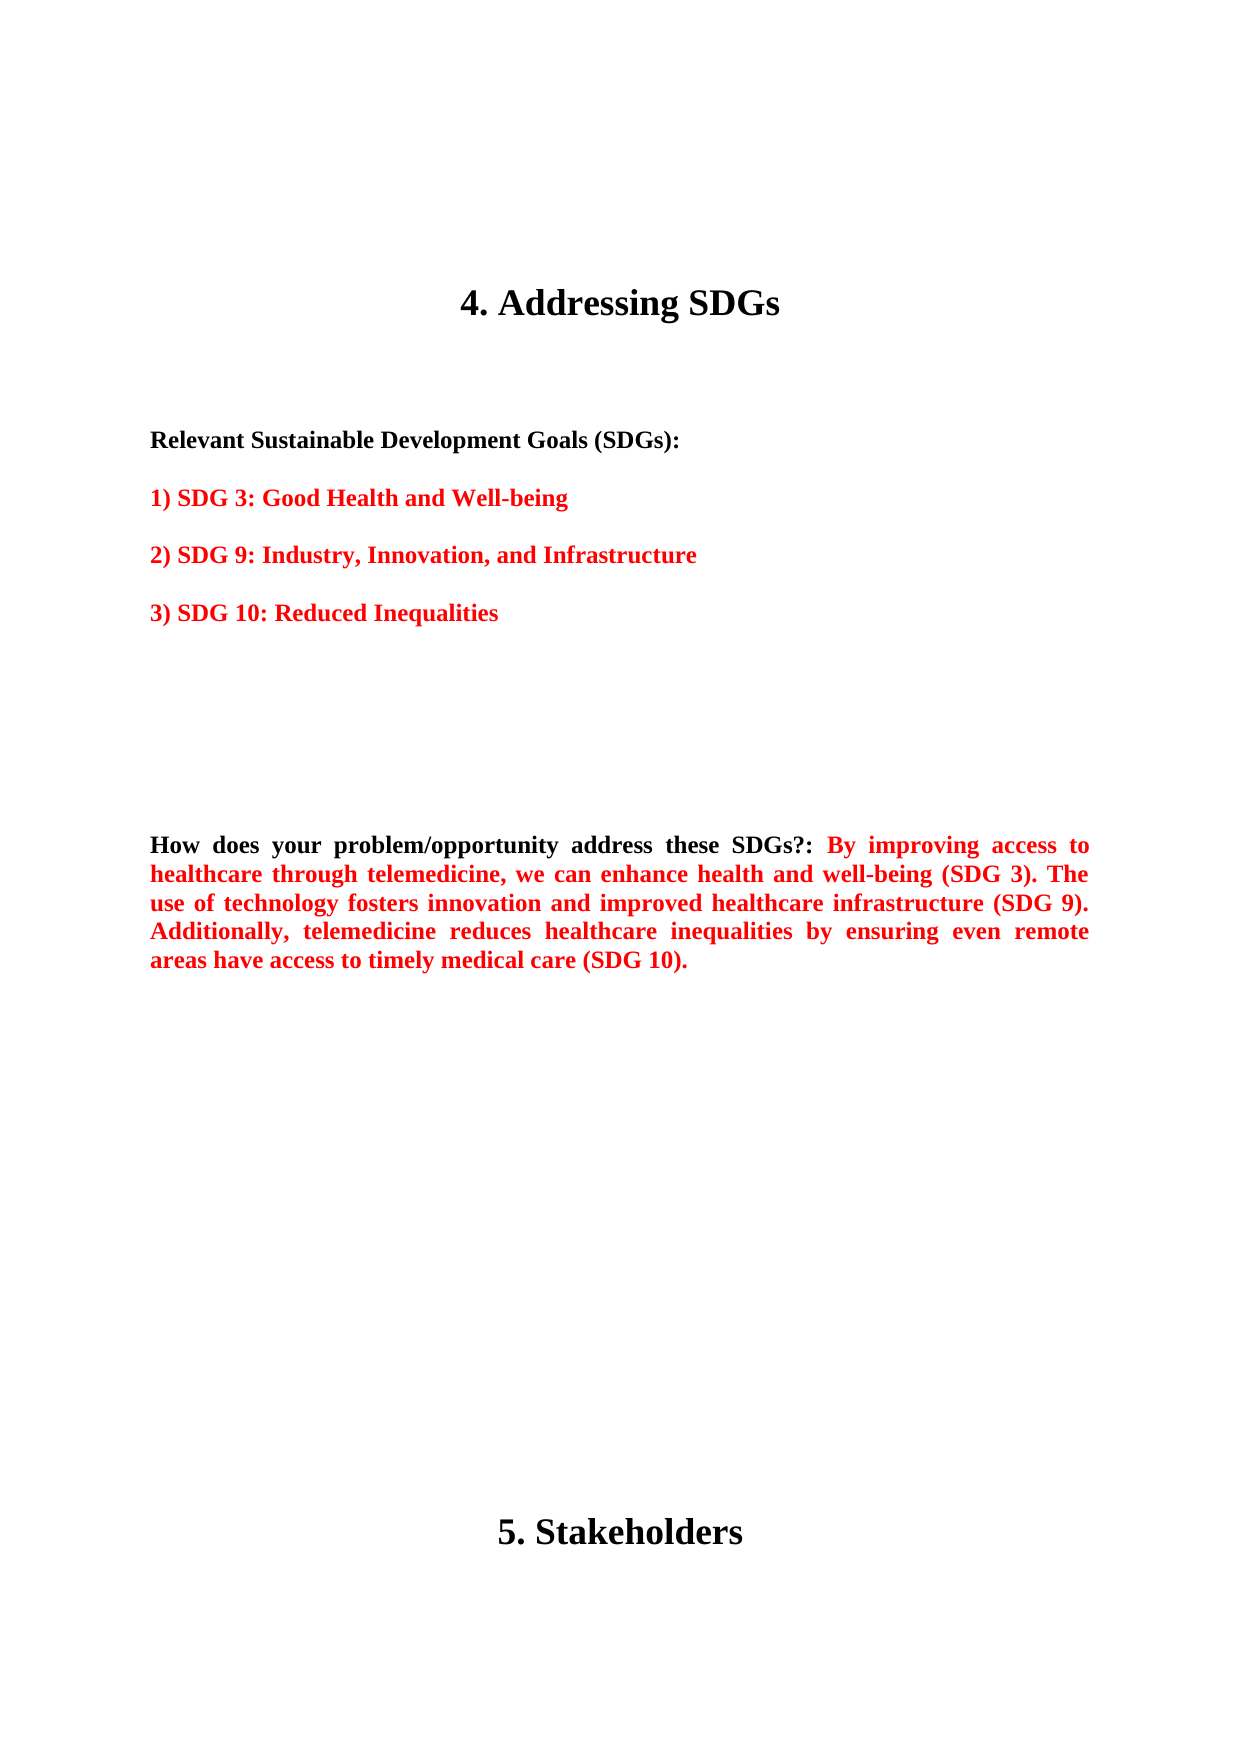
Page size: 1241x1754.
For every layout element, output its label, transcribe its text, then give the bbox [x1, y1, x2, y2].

text 2) SDG 9: Industry, Innovation, and Infrastructure [150, 541, 1090, 569]
text 5. Stakeholders [150, 1509, 1090, 1552]
text How does your problem/opportunity address these SDGs?: By improving access to healthcare through telemedicine, we can enhance health and well-being (SDG 3). The use of technology fosters innovation and improved healthcare infrastructure (SDG 9). Additionally, telemedicine reduces healthcare inequalities by ensuring even remote areas have access to timely medical care (SDG 10). [150, 830, 1090, 974]
text 4. Addressing SDGs [150, 280, 1090, 323]
text 1) SDG 3: Good Health and Well-being [150, 483, 1090, 511]
text Relevant Sustainable Development Goals (SDGs): [150, 425, 1090, 453]
text 3) SDG 10: Reduced Inequalities [150, 598, 1090, 627]
